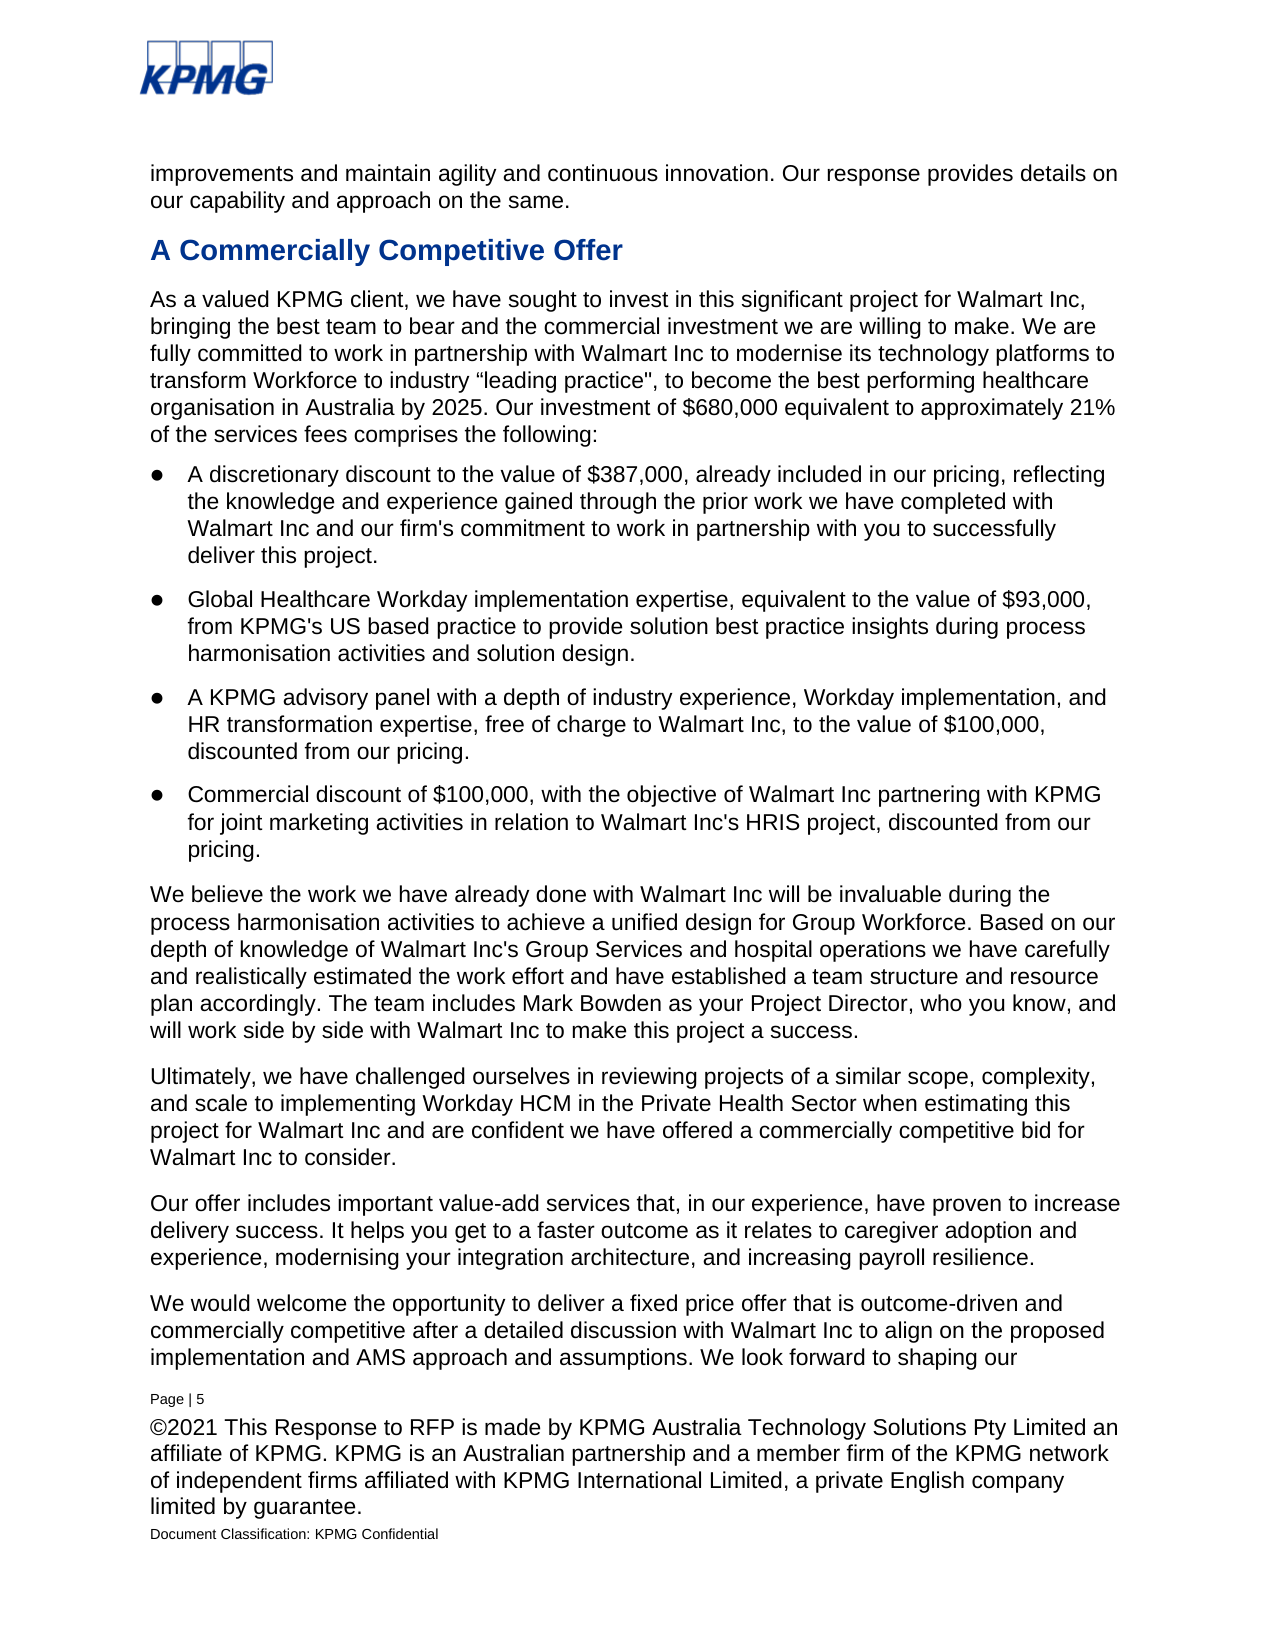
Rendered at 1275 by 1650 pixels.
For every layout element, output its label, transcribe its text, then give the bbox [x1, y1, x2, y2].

picture [118, 0, 302, 136]
list Global Healthcare Workday implementation expertise, equivalent to the value of $93,000, from KPMG's US based practice to provide solution best practice insights during process harmonisation activities and solution design. [150, 585, 1125, 666]
text We believe the work we have already done with Walmart Inc will be invaluable during the process harmonisation activities to achieve a unified design for Group Workforce. Based on our depth of knowledge of Walmart Inc's Group Services and hospital operations we have carefully and realistically estimated the work effort and have established a team structure and resource plan accordingly. The team includes Mark Bowden as your Project Director, who you know, and will work side by side with Walmart Inc to make this project a success. [150, 881, 1125, 1043]
subtitle A Commercially Competitive Offer [150, 233, 1125, 266]
text Ultimately, we have challenged ourselves in reviewing projects of a similar scope, complexity, and scale to implementing Workday HCM in the Private Health Sector when estimating this project for Walmart Inc and are confident we have offered a commercially competitive bid for Walmart Inc to consider. [150, 1062, 1125, 1170]
list A discretionary discount to the value of $387,000, already included in our pricing, reflecting the knowledge and experience gained through the prior work we have completed with Walmart Inc and our firm's commitment to work in partnership with you to successfully deliver this project. [150, 460, 1125, 568]
text As a valued KPMG client, we have sought to invest in this significant project for Walmart Inc, bringing the best team to bear and the commercial investment we are willing to make. We are fully committed to work in partnership with Walmart Inc to modernise its technology platforms to transform Workforce to industry “leading practice", to become the best performing healthcare organisation in Australia by 2025. Our investment of $680,000 equivalent to approximately 21% of the services fees comprises the following: [150, 285, 1125, 447]
text Our offer includes important value-add services that, in our experience, have proven to increase delivery success. It helps you get to a faster outcome as it relates to caregiver adoption and experience, modernising your integration architecture, and increasing payroll resilience. [150, 1189, 1125, 1270]
list Commercial discount of $100,000, with the objective of Walmart Inc partnering with KPMG for joint marketing activities in relation to Walmart Inc's HRIS project, discounted from our pricing. [150, 781, 1125, 862]
list A KPMG advisory panel with a depth of industry experience, Workday implementation, and HR transformation expertise, free of charge to Walmart Inc, to the value of $100,000, discounted from our pricing. [150, 683, 1125, 764]
